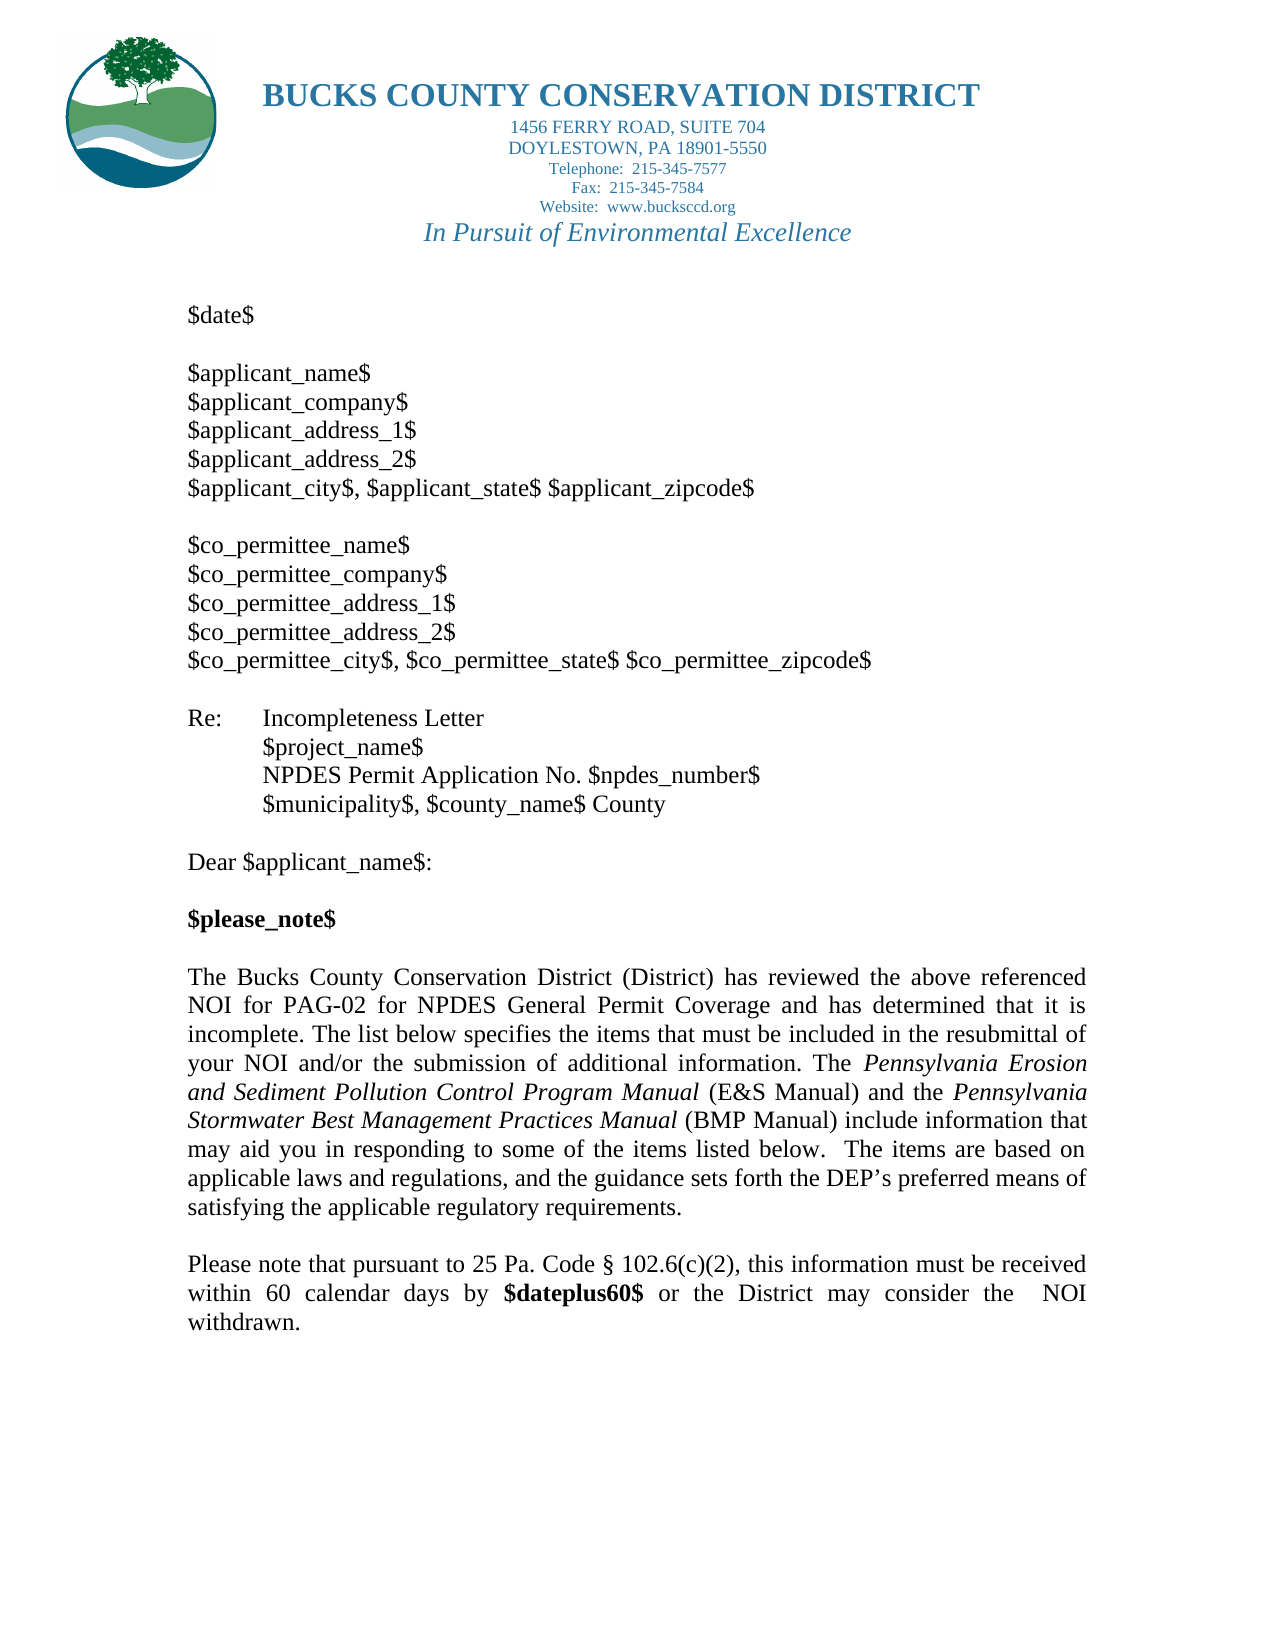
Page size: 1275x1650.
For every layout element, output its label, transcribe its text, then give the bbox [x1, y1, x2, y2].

text Dear $applicant_name$: [187, 847, 1087, 875]
text Please note that pursuant to 25 Pa. Code § 102.6(c)(2), this information must be received within 60 calendar days by $dateplus60$ or the District may consider the NOI withdrawn. [187, 1249, 1087, 1335]
text NPDES Permit Application No. $npdes_number$ $municipality$, $county_name$ County [187, 760, 1087, 818]
picture [157, 132, 217, 188]
text Re: Incompleteness Letter $project_name$ [187, 703, 1087, 760]
text $please_note$ [187, 904, 1087, 933]
text $applicant_address_2$ [187, 444, 1087, 473]
picture [57, 37, 217, 188]
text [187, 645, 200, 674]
text $co_permittee_name$ $co_permittee_company$ [331, 530, 1087, 588]
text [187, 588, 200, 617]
text The Bucks County Conservation District (District) has reviewed the above referenced NOI for PAG-02 for NPDES General Permit Coverage and has determined that it is incomplete. The list below specifies the items that must be included in the resubmittal of your NOI and/or the submission of additional information. The Pennsylvania Erosion and Sediment Pollution Control Program Manual (E&S Manual) and the Pennsylvania Stormwater Best Management Practices Manual (BMP Manual) include information that may aid you in responding to some of the items listed below. The items are based on applicable laws and regulations, and the guidance sets forth the DEP’s preferred means of satisfying the applicable regulatory requirements. [187, 962, 1087, 1220]
text $co_permittee_address_1$ [331, 588, 1087, 617]
text $applicant_city$, $applicant_state$ $applicant_zipcode$ [187, 473, 1087, 502]
text $co_permittee_address_2$ [331, 617, 1087, 645]
text $co_permittee_city$, $co_permittee_state$ $co_permittee_zipcode$ [769, 645, 1087, 674]
text $applicant_name$ $applicant_company$ [187, 358, 1087, 415]
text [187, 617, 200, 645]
text $date$ [187, 300, 1087, 329]
text $applicant_address_1$ [187, 415, 1087, 444]
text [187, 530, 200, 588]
